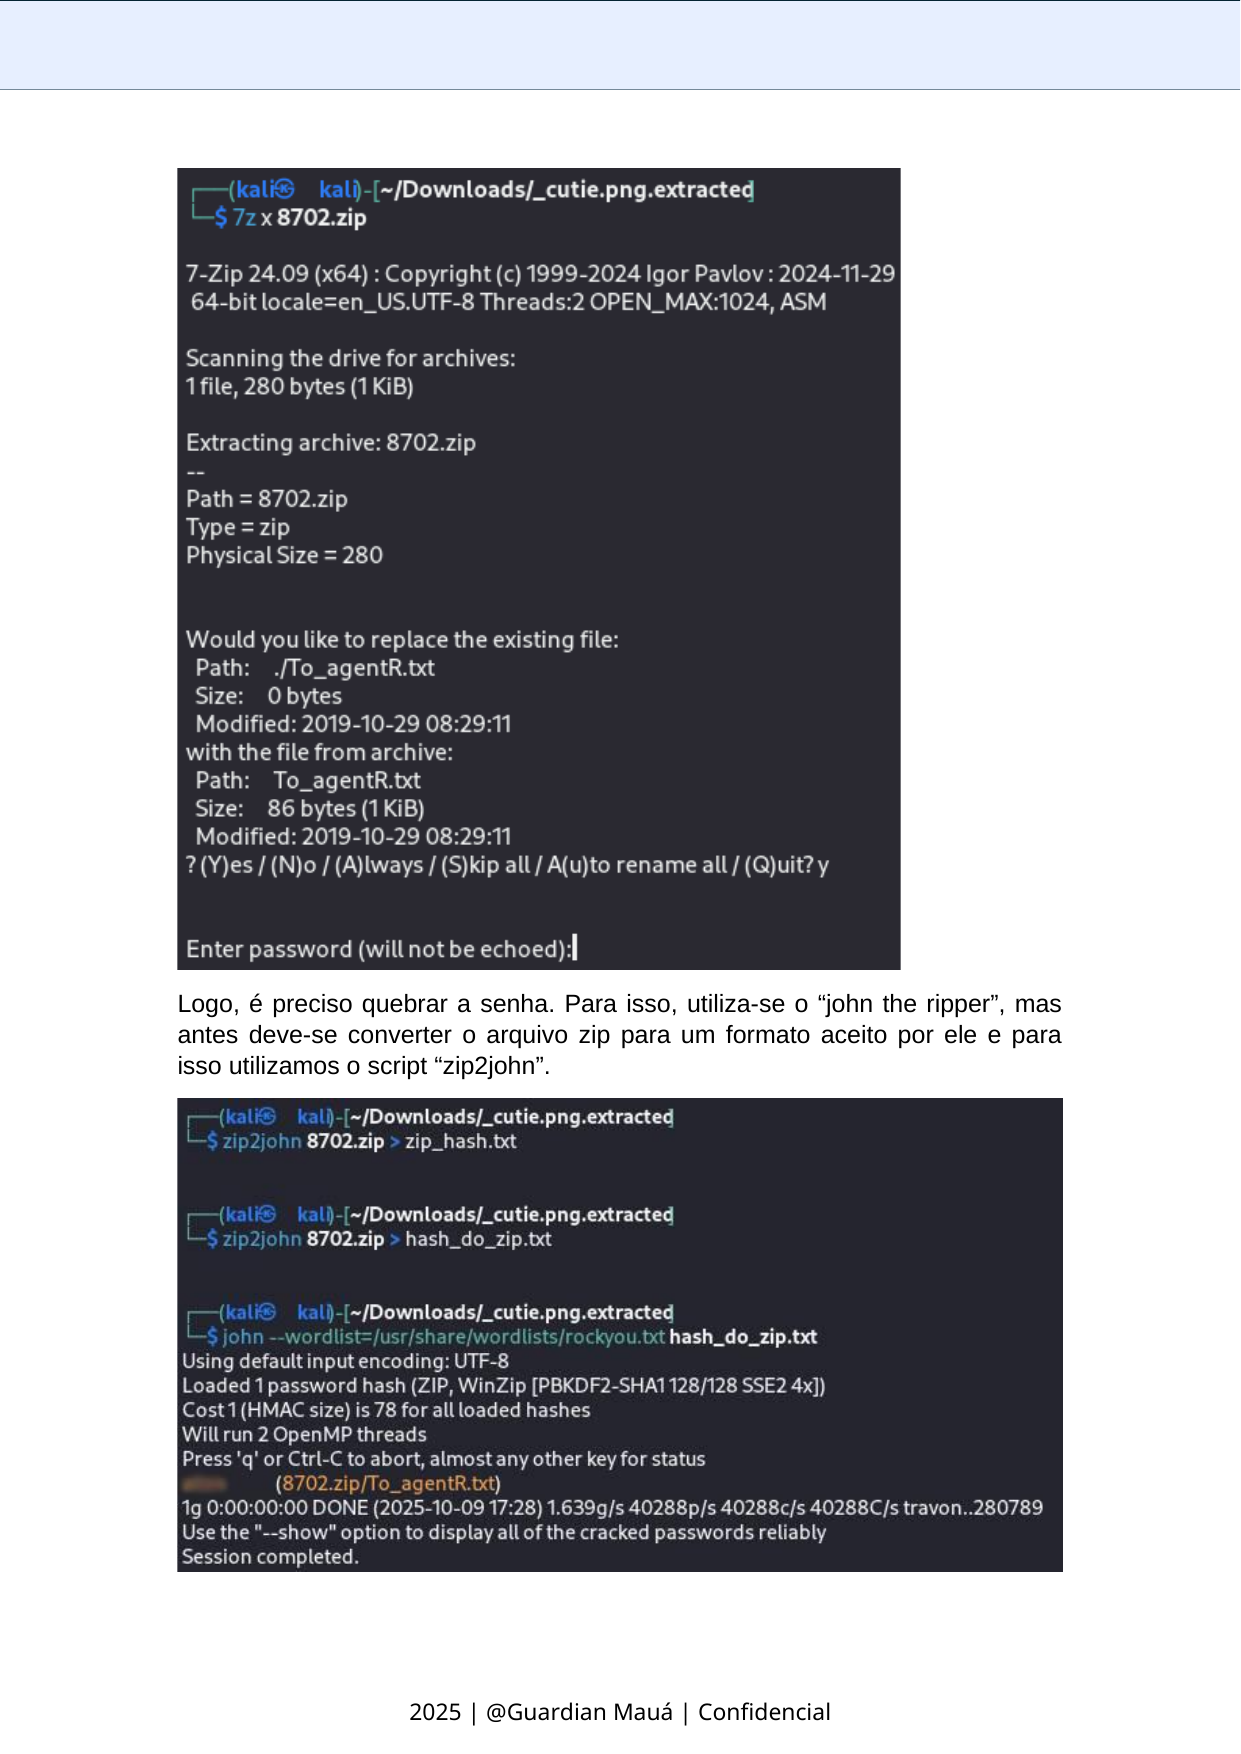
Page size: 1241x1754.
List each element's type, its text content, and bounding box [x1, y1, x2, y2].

picture [177, 168, 901, 970]
text Logo, é preciso quebrar a senha. Para isso, utiliza-se o “john the ripper”, mas antes deve-se converter o arquivo zip para um formato aceito por ele e para isso utilizamos o script “zip2john”. [177, 989, 1063, 1080]
picture [177, 1098, 1063, 1572]
picture [0, 2, 1241, 90]
